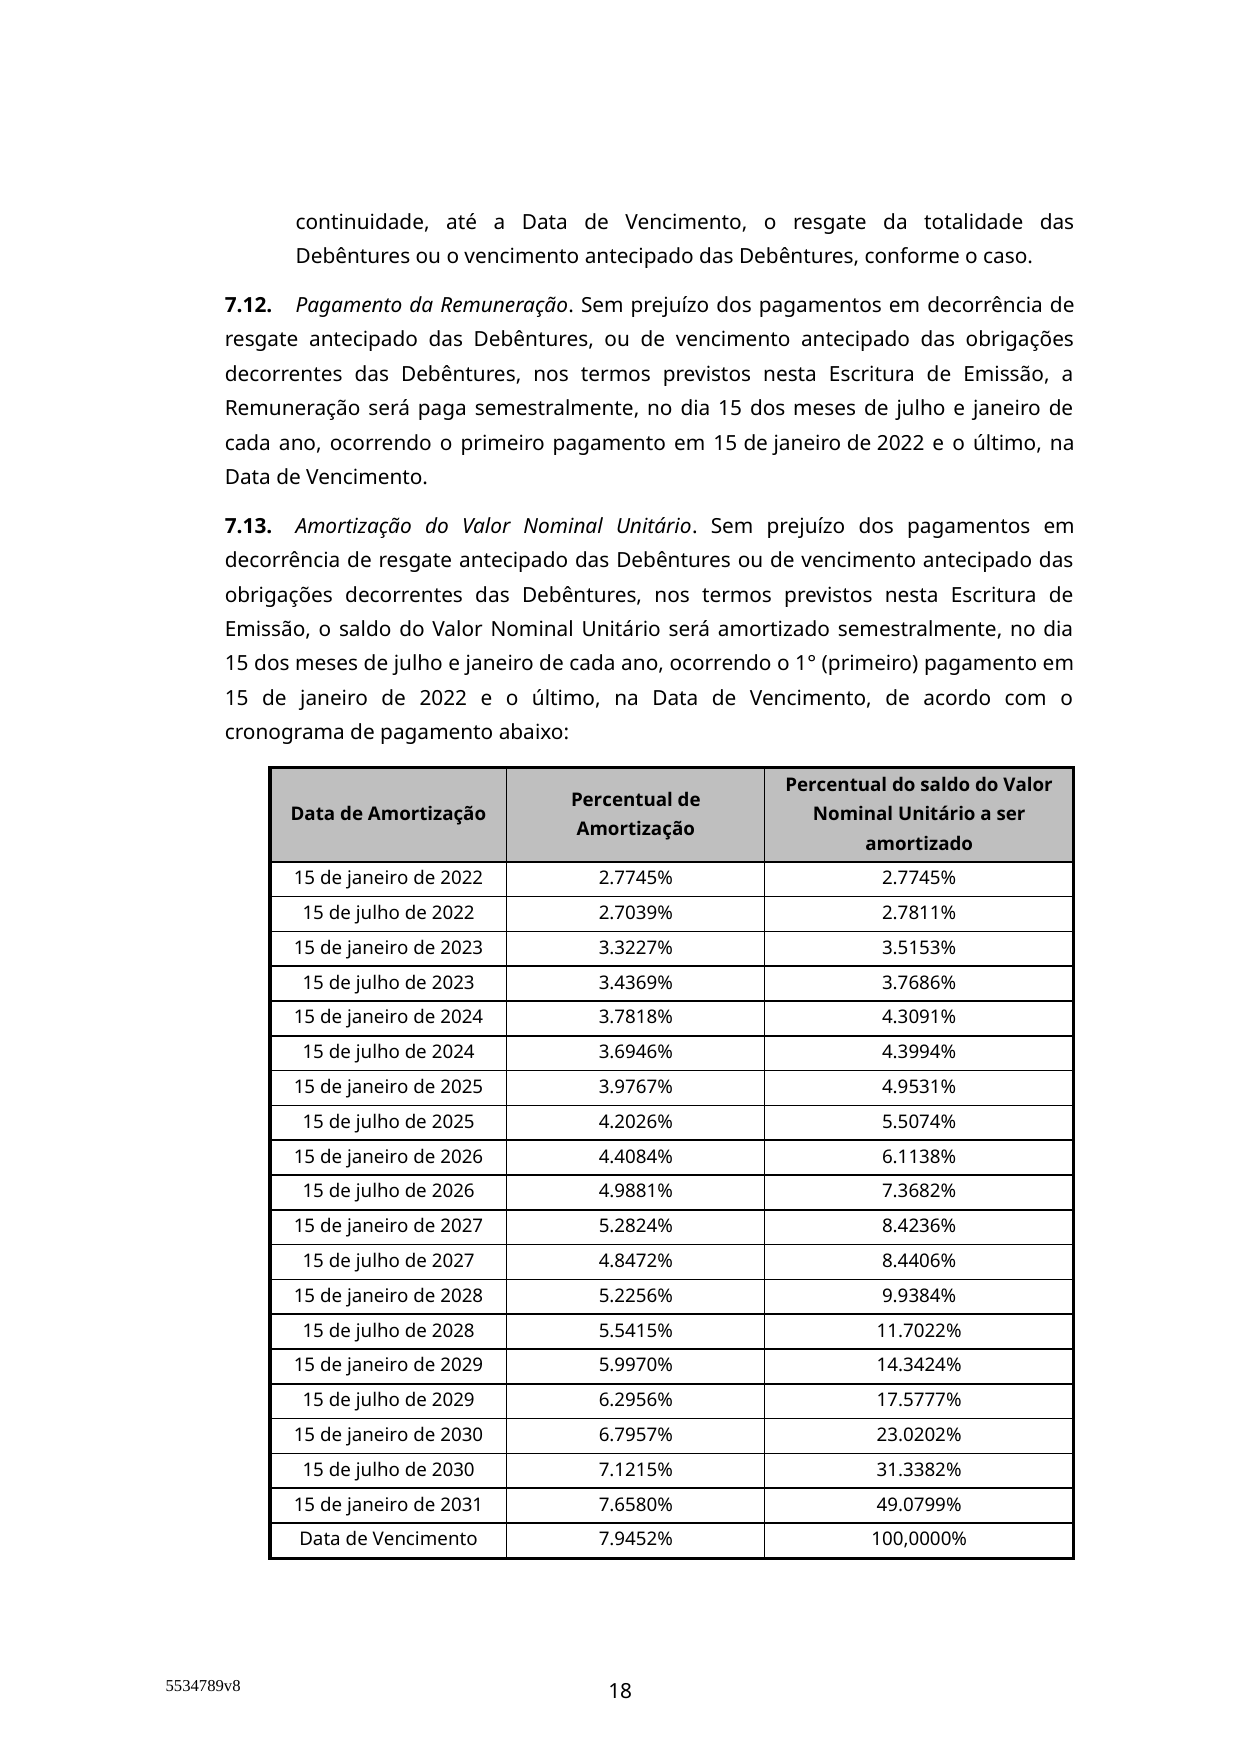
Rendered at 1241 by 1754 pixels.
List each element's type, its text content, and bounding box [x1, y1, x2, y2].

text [295, 207, 1075, 269]
table_cell 9.9384% [765, 1280, 1072, 1313]
table_cell 15 de janeiro de 2030 [272, 1419, 506, 1452]
table_cell 11.7022% [765, 1315, 1072, 1348]
text Pagamento da Remuneração. Sem prejuízo dos pagamentos em decorrência de resgate antecipado das Debêntures, ou de vencimento antecipado das obrigações decorrentes das Debêntures, nos termos previstos nesta Escritura de Emissão, a Remuneração será paga semestralmente, no dia 15 dos meses de julho e janeiro de cada ano, ocorrendo o primeiro pagamento em 15 de janeiro de 2022 e o último, na Data de Vencimento. [224, 290, 1075, 490]
table_cell 7.6580% [507, 1489, 764, 1522]
table_cell 15 de julho de 2026 [272, 1176, 506, 1209]
table_cell 7.1215% [507, 1454, 764, 1487]
table_cell 49.0799% [765, 1489, 1072, 1522]
table_cell 2.7811% [765, 897, 1072, 931]
table_cell 15 de julho de 2023 [272, 967, 506, 1000]
table_cell 5.9970% [507, 1350, 764, 1383]
table_cell 3.9767% [507, 1071, 764, 1104]
table_cell 100,0000% [765, 1524, 1072, 1557]
table_cell 15 de janeiro de 2026 [272, 1141, 506, 1174]
table_cell 15 de julho de 2025 [272, 1106, 506, 1139]
table_cell 6.7957% [507, 1419, 764, 1452]
table_cell 2.7745% [507, 863, 764, 896]
table_cell Data de Vencimento [272, 1524, 506, 1557]
table_cell 3.7686% [765, 967, 1072, 1000]
table_cell 15 de janeiro de 2024 [272, 1002, 506, 1035]
table_cell 4.3994% [765, 1037, 1072, 1070]
table_cell 17.5777% [765, 1385, 1072, 1418]
table_cell 15 de julho de 2028 [272, 1315, 506, 1348]
table_cell 5.5415% [507, 1315, 764, 1348]
table_cell 6.2956% [507, 1385, 764, 1418]
table_cell 3.3227% [507, 932, 764, 965]
table_cell 15 de janeiro de 2031 [272, 1489, 506, 1522]
table_cell 15 de janeiro de 2025 [272, 1071, 506, 1104]
table_cell 15 de julho de 2024 [272, 1037, 506, 1070]
table_cell 4.4084% [507, 1141, 764, 1174]
table_cell 15 de julho de 2022 [272, 897, 506, 931]
table_cell 4.2026% [507, 1106, 764, 1139]
table_cell 8.4406% [765, 1245, 1072, 1278]
table_cell 8.4236% [765, 1211, 1072, 1244]
table_header Percentual do saldo do Valor Nominal Unitário a ser amortizado [765, 769, 1072, 861]
table_cell 15 de janeiro de 2029 [272, 1350, 506, 1383]
table_cell 15 de julho de 2029 [272, 1385, 506, 1418]
table_header Data de Amortização [272, 769, 506, 861]
table_cell 4.8472% [507, 1245, 764, 1278]
table_cell 3.7818% [507, 1002, 764, 1035]
table_cell 7.9452% [507, 1524, 764, 1557]
table_cell 23.0202% [765, 1419, 1072, 1452]
table_cell 31.3382% [765, 1454, 1072, 1487]
table_cell 15 de janeiro de 2027 [272, 1211, 506, 1244]
table_cell 15 de janeiro de 2022 [272, 863, 506, 896]
table_cell 15 de janeiro de 2028 [272, 1280, 506, 1313]
table_cell 15 de julho de 2027 [272, 1245, 506, 1278]
table_cell 7.3682% [765, 1176, 1072, 1209]
table_cell 4.9881% [507, 1176, 764, 1209]
table_cell 5.5074% [765, 1106, 1072, 1139]
table_cell 15 de janeiro de 2023 [272, 932, 506, 965]
table_cell 6.1138% [765, 1141, 1072, 1174]
text Amortização do Valor Nominal Unitário. Sem prejuízo dos pagamentos em decorrência de resgate antecipado das Debêntures ou de vencimento antecipado das obrigações decorrentes das Debêntures, nos termos previstos nesta Escritura de Emissão, o saldo do Valor Nominal Unitário será amortizado semestralmente, no dia 15 dos meses de julho e janeiro de cada ano, ocorrendo o 1° (primeiro) pagamento em 15 de janeiro de 2022 e o último, na Data de Vencimento, de acordo com o cronograma de pagamento abaixo: [224, 511, 1075, 746]
table_cell 4.9531% [765, 1071, 1072, 1104]
table_cell 2.7745% [765, 863, 1072, 896]
table_cell 3.5153% [765, 932, 1072, 965]
table_cell 2.7039% [507, 897, 764, 931]
table_cell 3.4369% [507, 967, 764, 1000]
table_cell 5.2256% [507, 1280, 764, 1313]
table_cell 15 de julho de 2030 [272, 1454, 506, 1487]
table_cell 4.3091% [765, 1002, 1072, 1035]
table_cell 5.2824% [507, 1211, 764, 1244]
table_cell 3.6946% [507, 1037, 764, 1070]
table_header Percentual de Amortização [507, 769, 764, 861]
table_cell 14.3424% [765, 1350, 1072, 1383]
